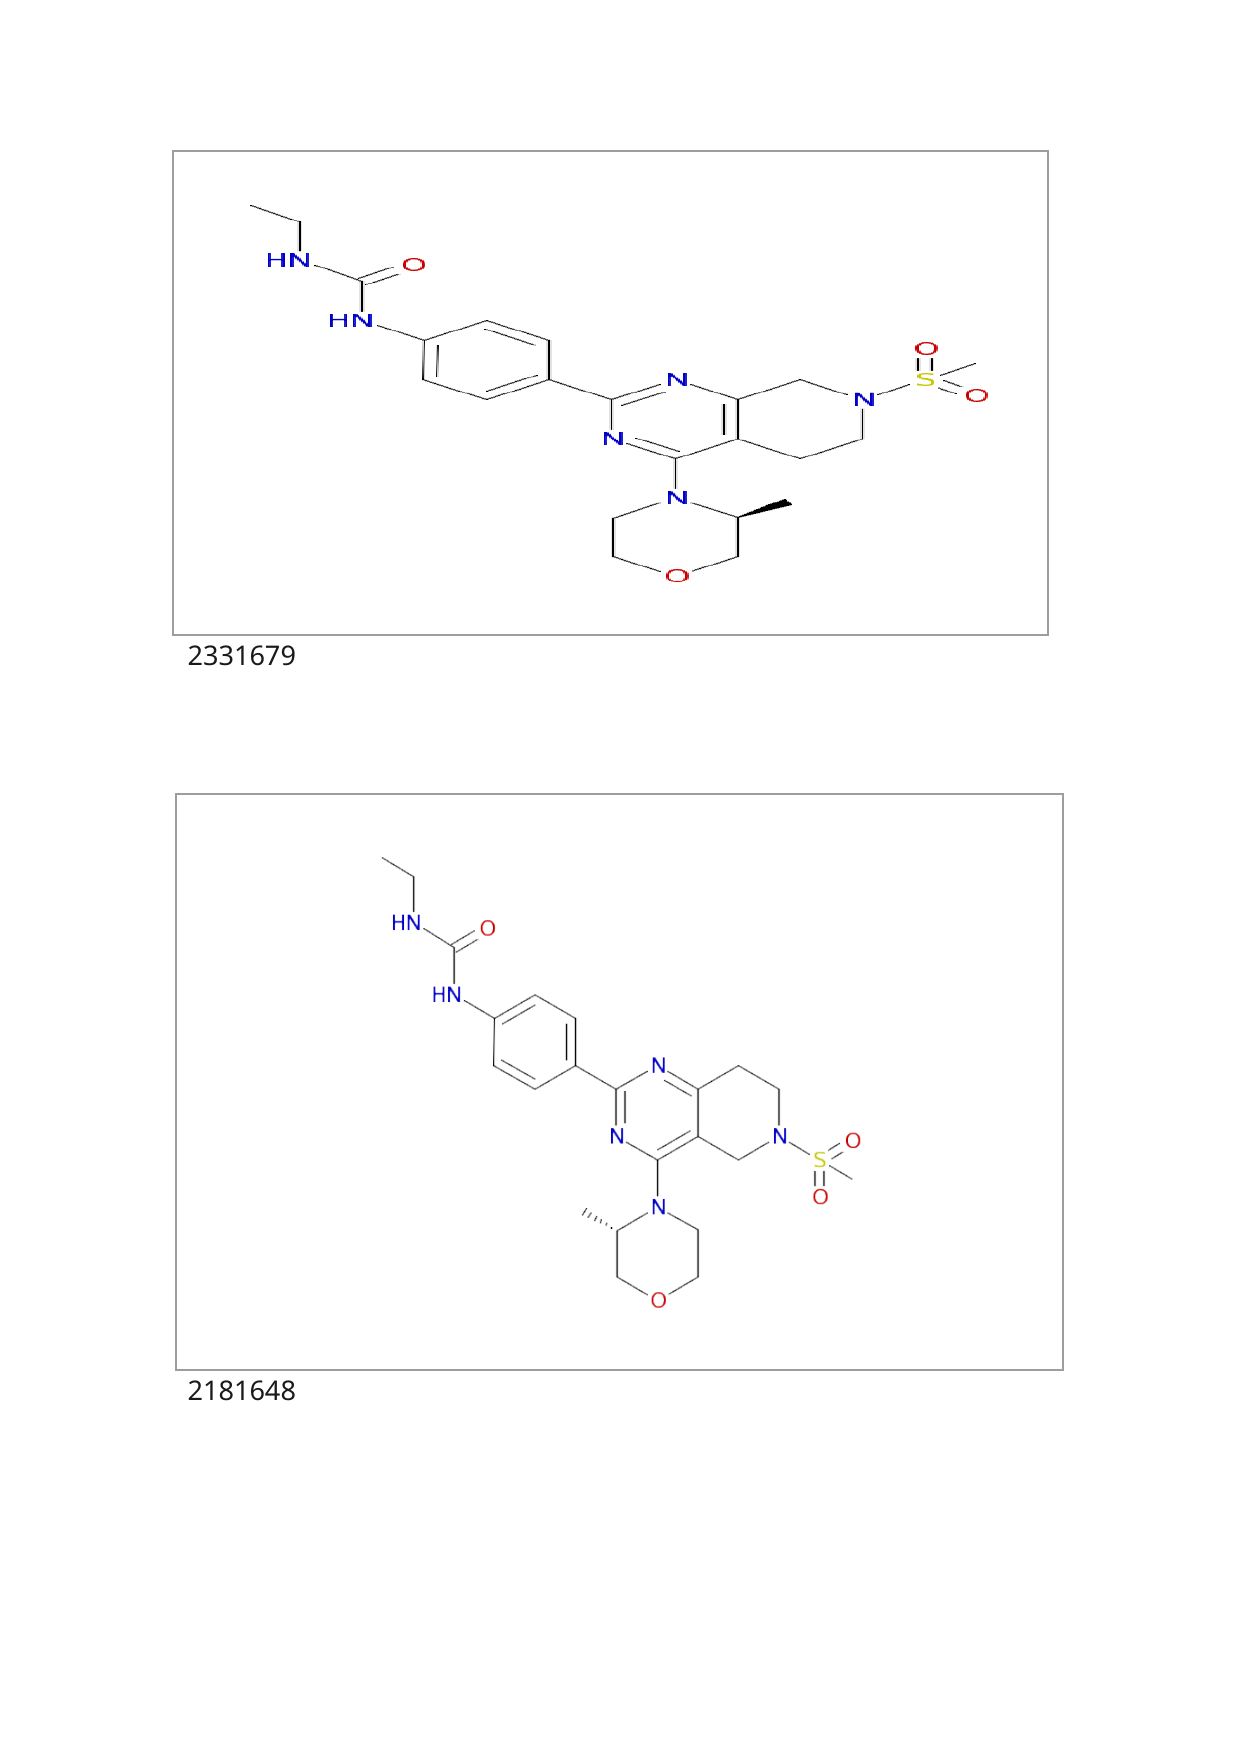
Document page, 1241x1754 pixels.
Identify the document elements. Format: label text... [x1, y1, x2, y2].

picture [339, 801, 901, 1363]
picture [185, 158, 1049, 628]
text 2331679 [187, 636, 1053, 673]
text 2181648 [187, 1371, 1053, 1408]
table_header [174, 152, 1047, 634]
table_header [177, 795, 1062, 1369]
